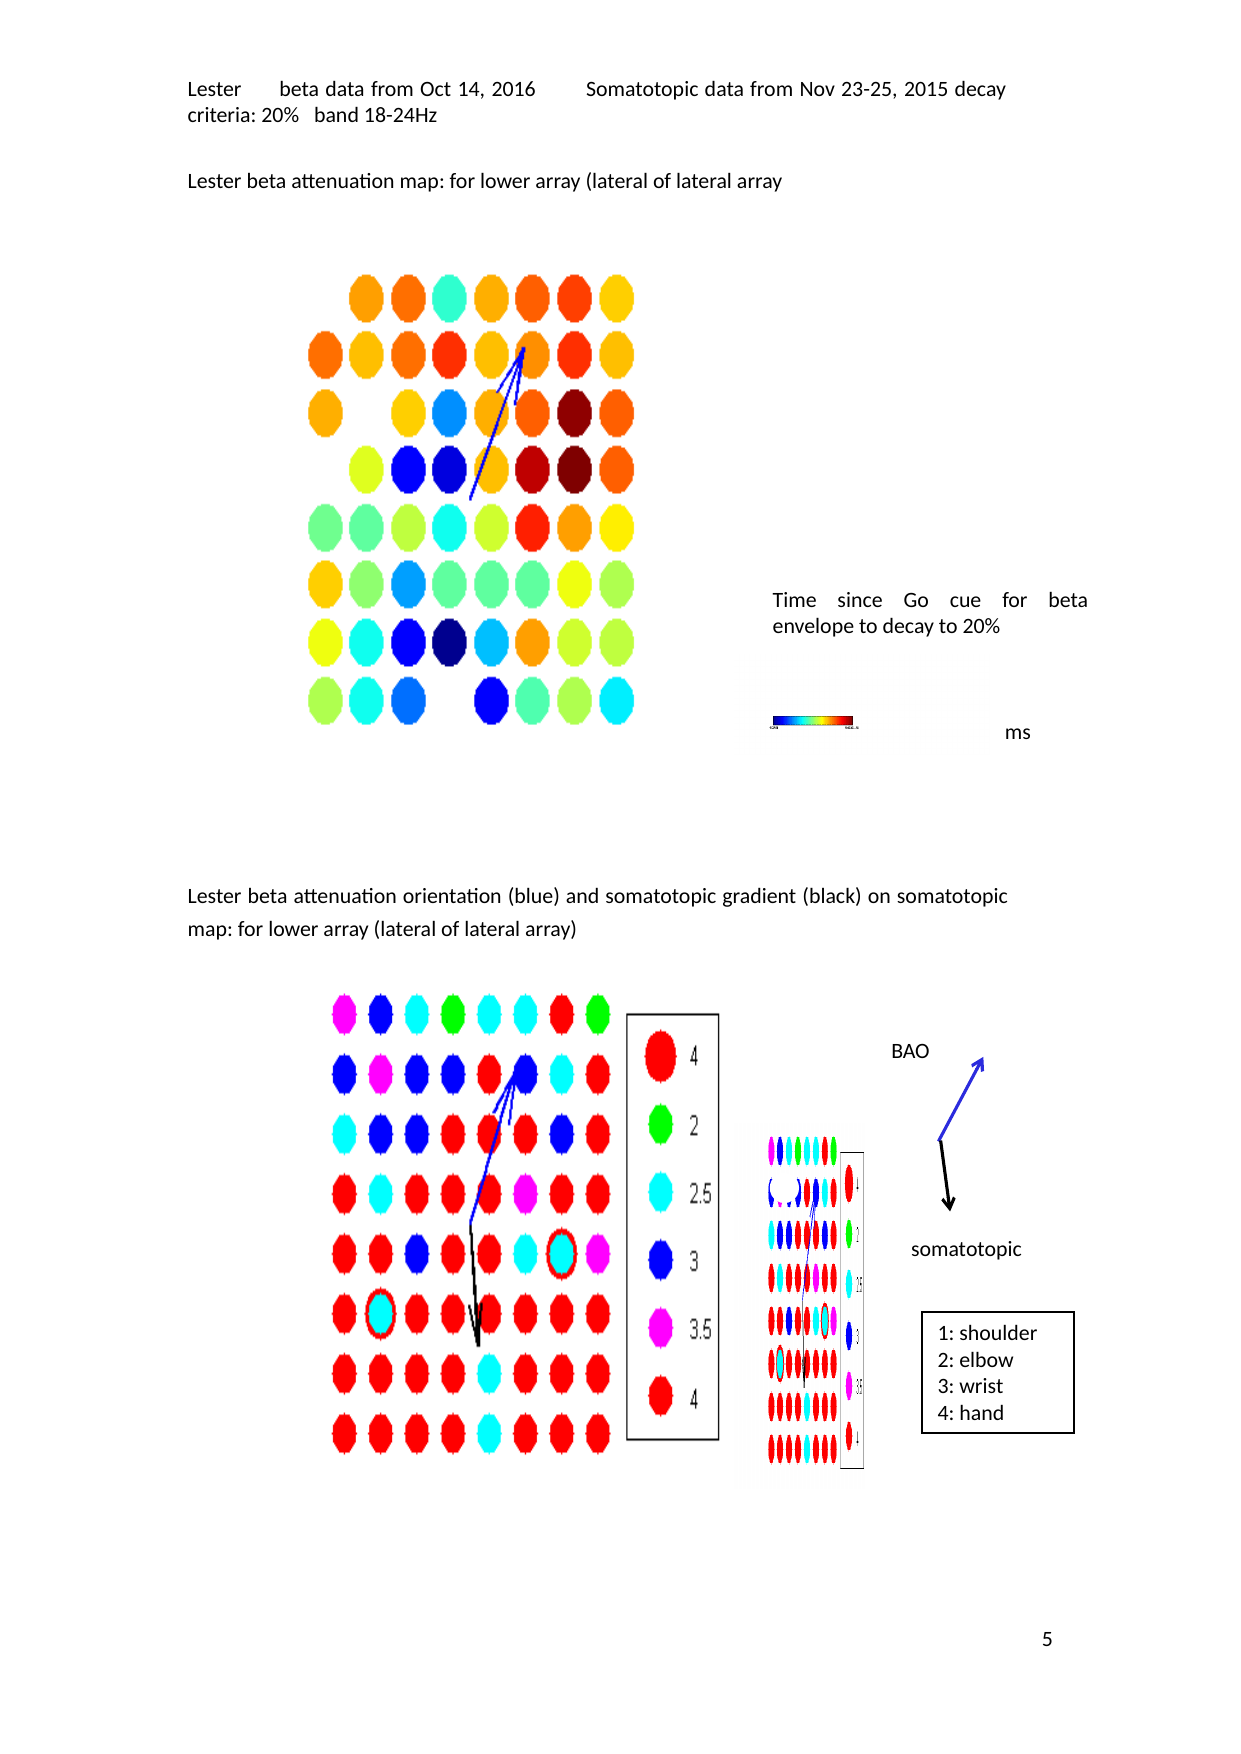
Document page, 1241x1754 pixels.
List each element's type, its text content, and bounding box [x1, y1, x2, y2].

picture [187, 977, 866, 1489]
picture [187, 262, 990, 755]
text Lester beta attenuation orientation (blue) and somatotopic gradient (black) on somatotopic map: for lower array (lateral of lateral array) [187, 879, 1009, 944]
text Lester beta attenuation map: for lower array (lateral of lateral array [187, 164, 1053, 197]
